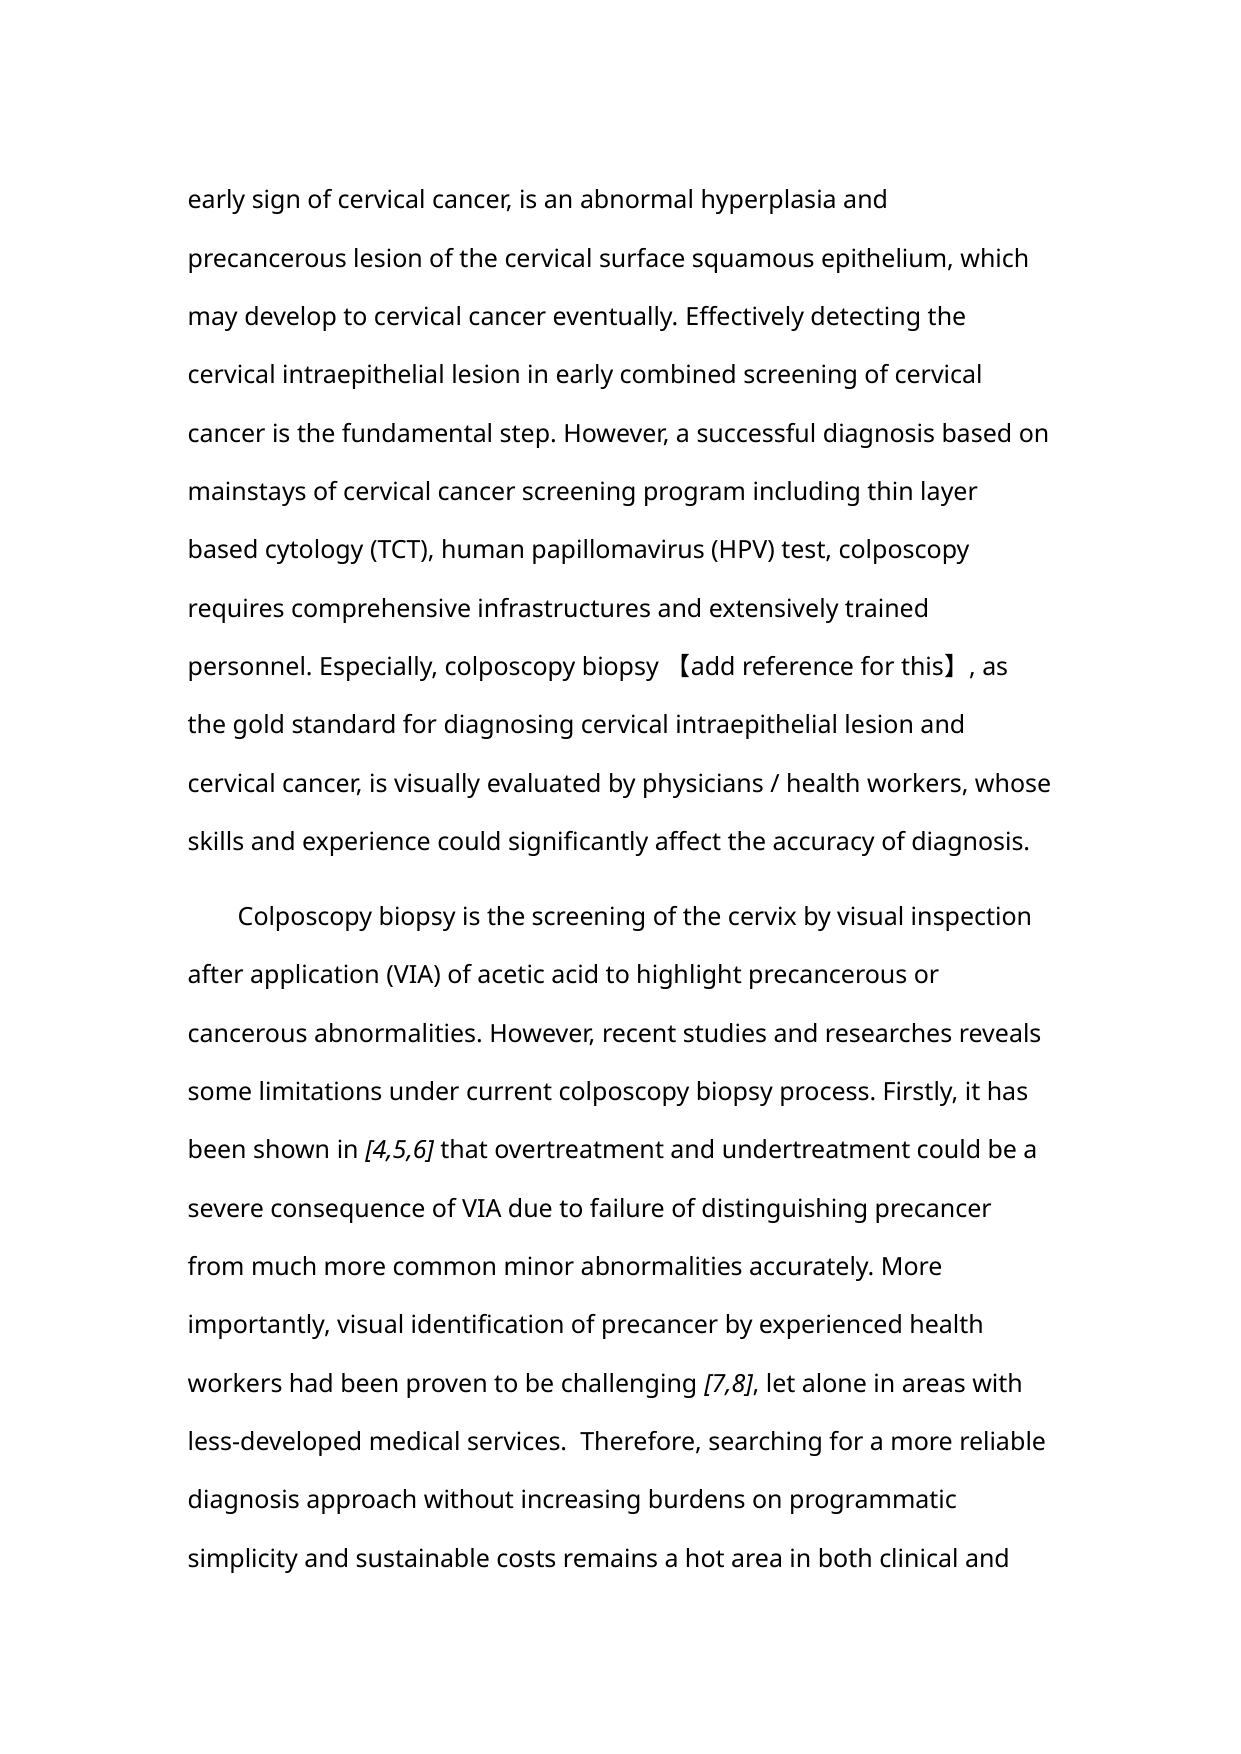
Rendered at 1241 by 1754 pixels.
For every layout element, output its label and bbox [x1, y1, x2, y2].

text [187, 162, 1053, 862]
text [187, 879, 1053, 1579]
